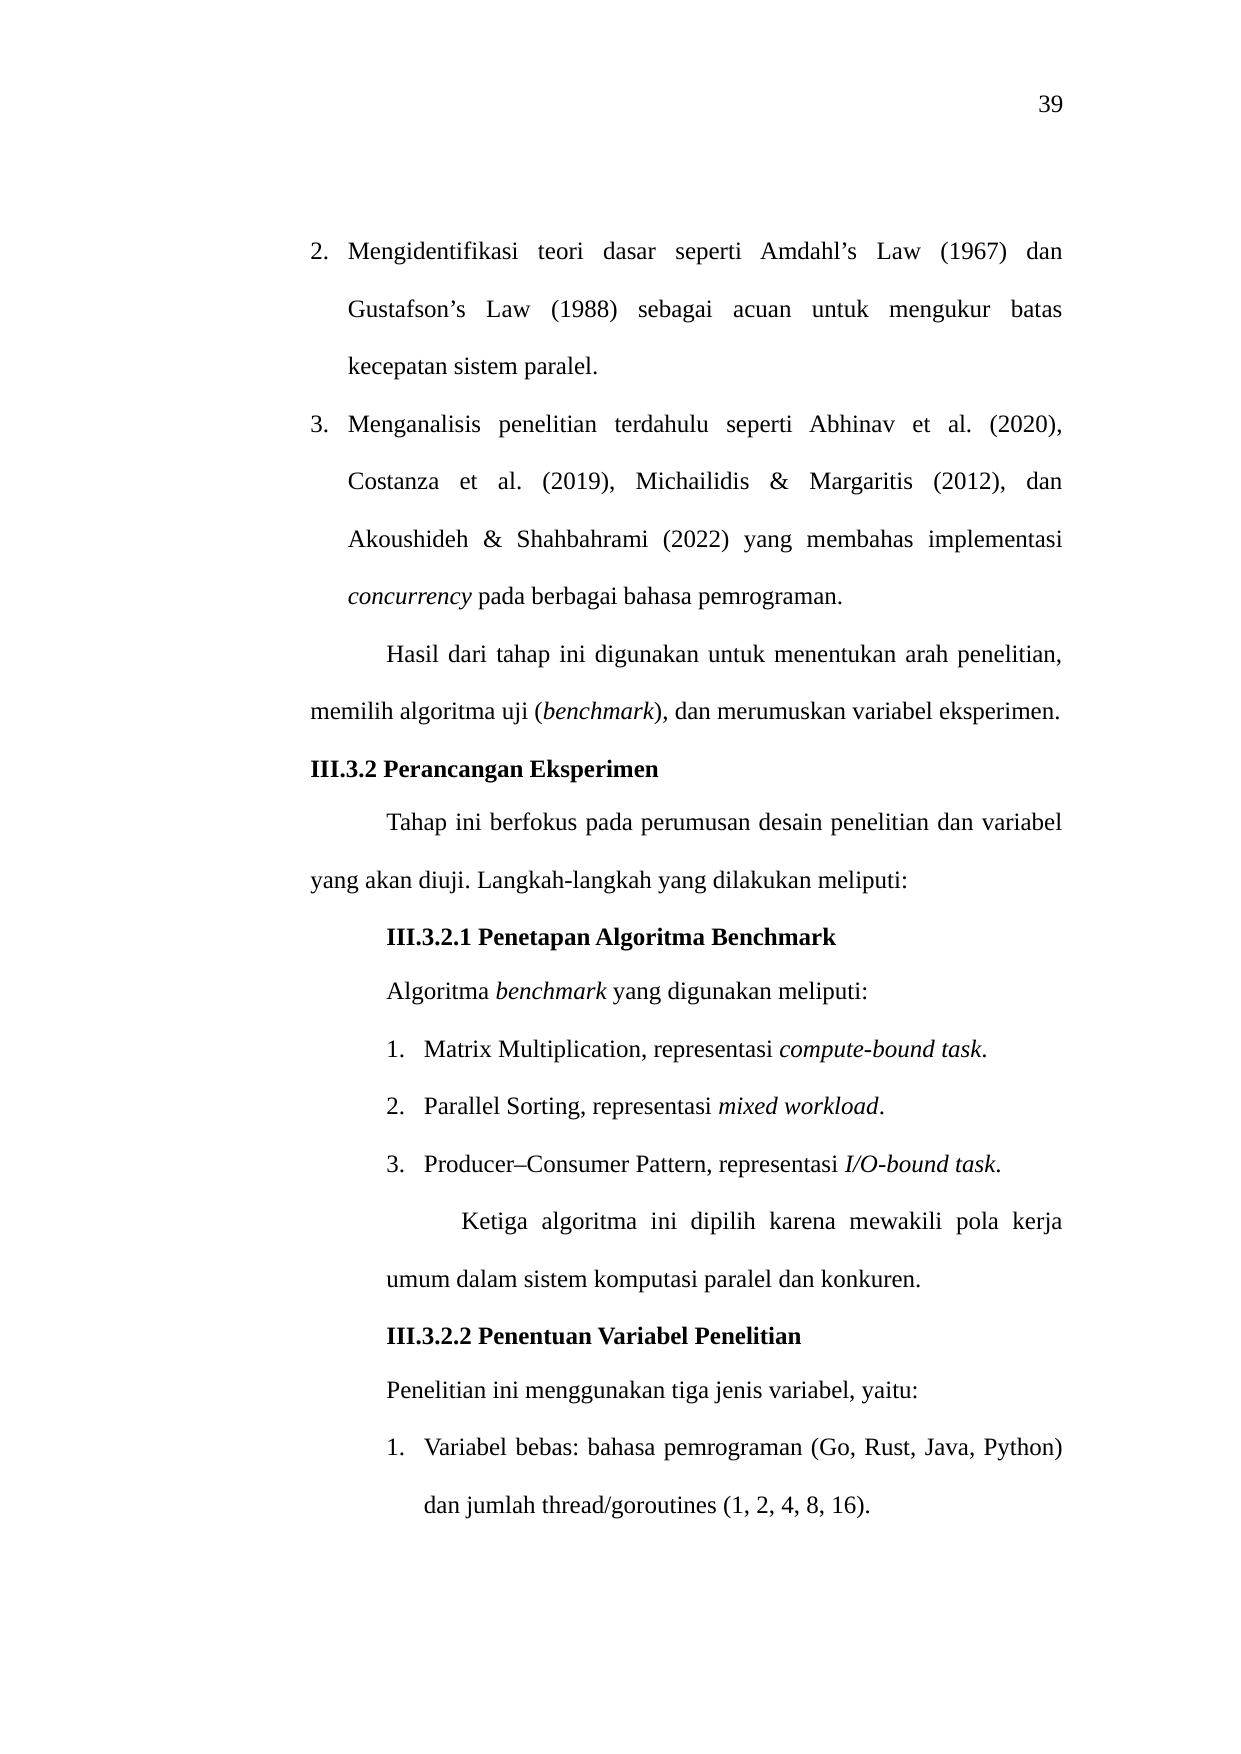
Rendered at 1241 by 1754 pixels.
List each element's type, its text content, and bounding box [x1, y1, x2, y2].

text Algoritma benchmark yang digunakan meliputi: [386, 976, 1063, 1005]
text Penelitian ini menggunakan tiga jenis variabel, yaitu: [386, 1375, 1063, 1404]
subtitle Penetapan Algoritma Benchmark [386, 922, 1063, 951]
list Menganalisis penelitian terdahulu seperti Abhinav et al. (2020), Costanza et al. (2019), Michailidis & Margaritis (2012), dan Akoushideh & Shahbahrami (2022) yang membahas implementasi concurrency pada berbagai bahasa pemrograman. [310, 409, 1063, 610]
list Parallel Sorting, representasi mixed workload. [386, 1091, 1063, 1120]
list Mengidentifikasi teori dasar seperti Amdahl’s Law (1967) dan Gustafson’s Law (1988) sebagai acuan untuk mengukur batas kecepatan sistem paralel. [310, 236, 1063, 380]
subtitle Perancangan Eksperimen [310, 754, 1063, 782]
text Ketiga algoritma ini dipilih karena mewakili pola kerja umum dalam sistem komputasi paralel dan konkuren. [386, 1206, 1063, 1292]
text Hasil dari tahap ini digunakan untuk menentukan arah penelitian, memilih algoritma uji (benchmark), dan merumuskan variabel eksperimen. [310, 639, 1063, 725]
list Matrix Multiplication, representasi compute-bound task. [386, 1034, 1063, 1062]
list Producer–Consumer Pattern, representasi I/O-bound task. [386, 1149, 1063, 1177]
list Variabel bebas: bahasa pemrograman (Go, Rust, Java, Python) dan jumlah thread/goroutines (1, 2, 4, 8, 16). [386, 1432, 1063, 1519]
text Tahap ini berfokus pada perumusan desain penelitian dan variabel yang akan diuji. Langkah-langkah yang dilakukan meliputi: [310, 807, 1063, 894]
subtitle Penentuan Variabel Penelitian [386, 1321, 1063, 1350]
